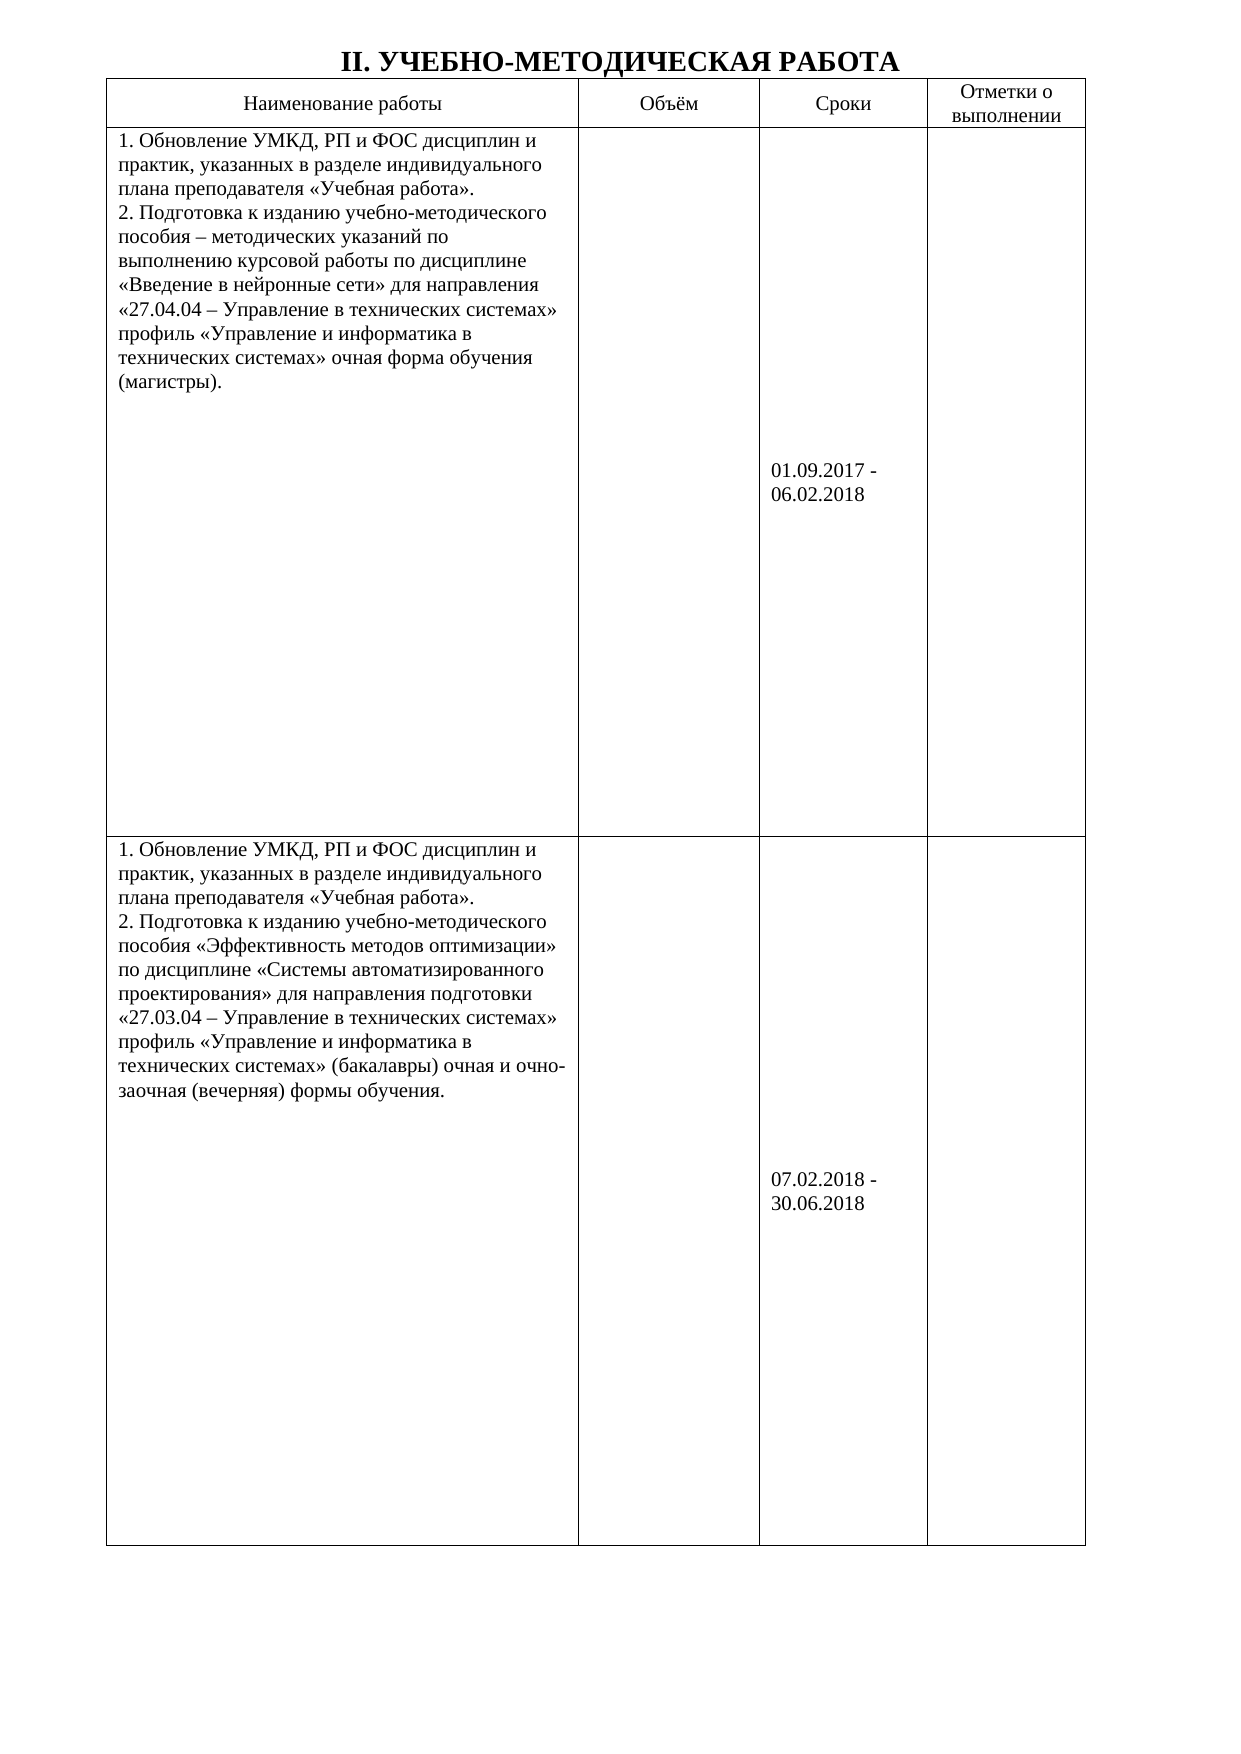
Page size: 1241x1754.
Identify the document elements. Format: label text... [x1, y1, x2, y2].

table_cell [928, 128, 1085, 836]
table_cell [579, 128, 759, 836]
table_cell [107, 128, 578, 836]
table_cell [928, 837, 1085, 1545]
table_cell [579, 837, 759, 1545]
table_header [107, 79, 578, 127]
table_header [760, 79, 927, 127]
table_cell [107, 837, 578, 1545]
text ii. Учебно-методическая работа [118, 44, 1122, 78]
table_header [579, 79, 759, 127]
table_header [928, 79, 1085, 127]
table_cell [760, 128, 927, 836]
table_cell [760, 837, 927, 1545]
